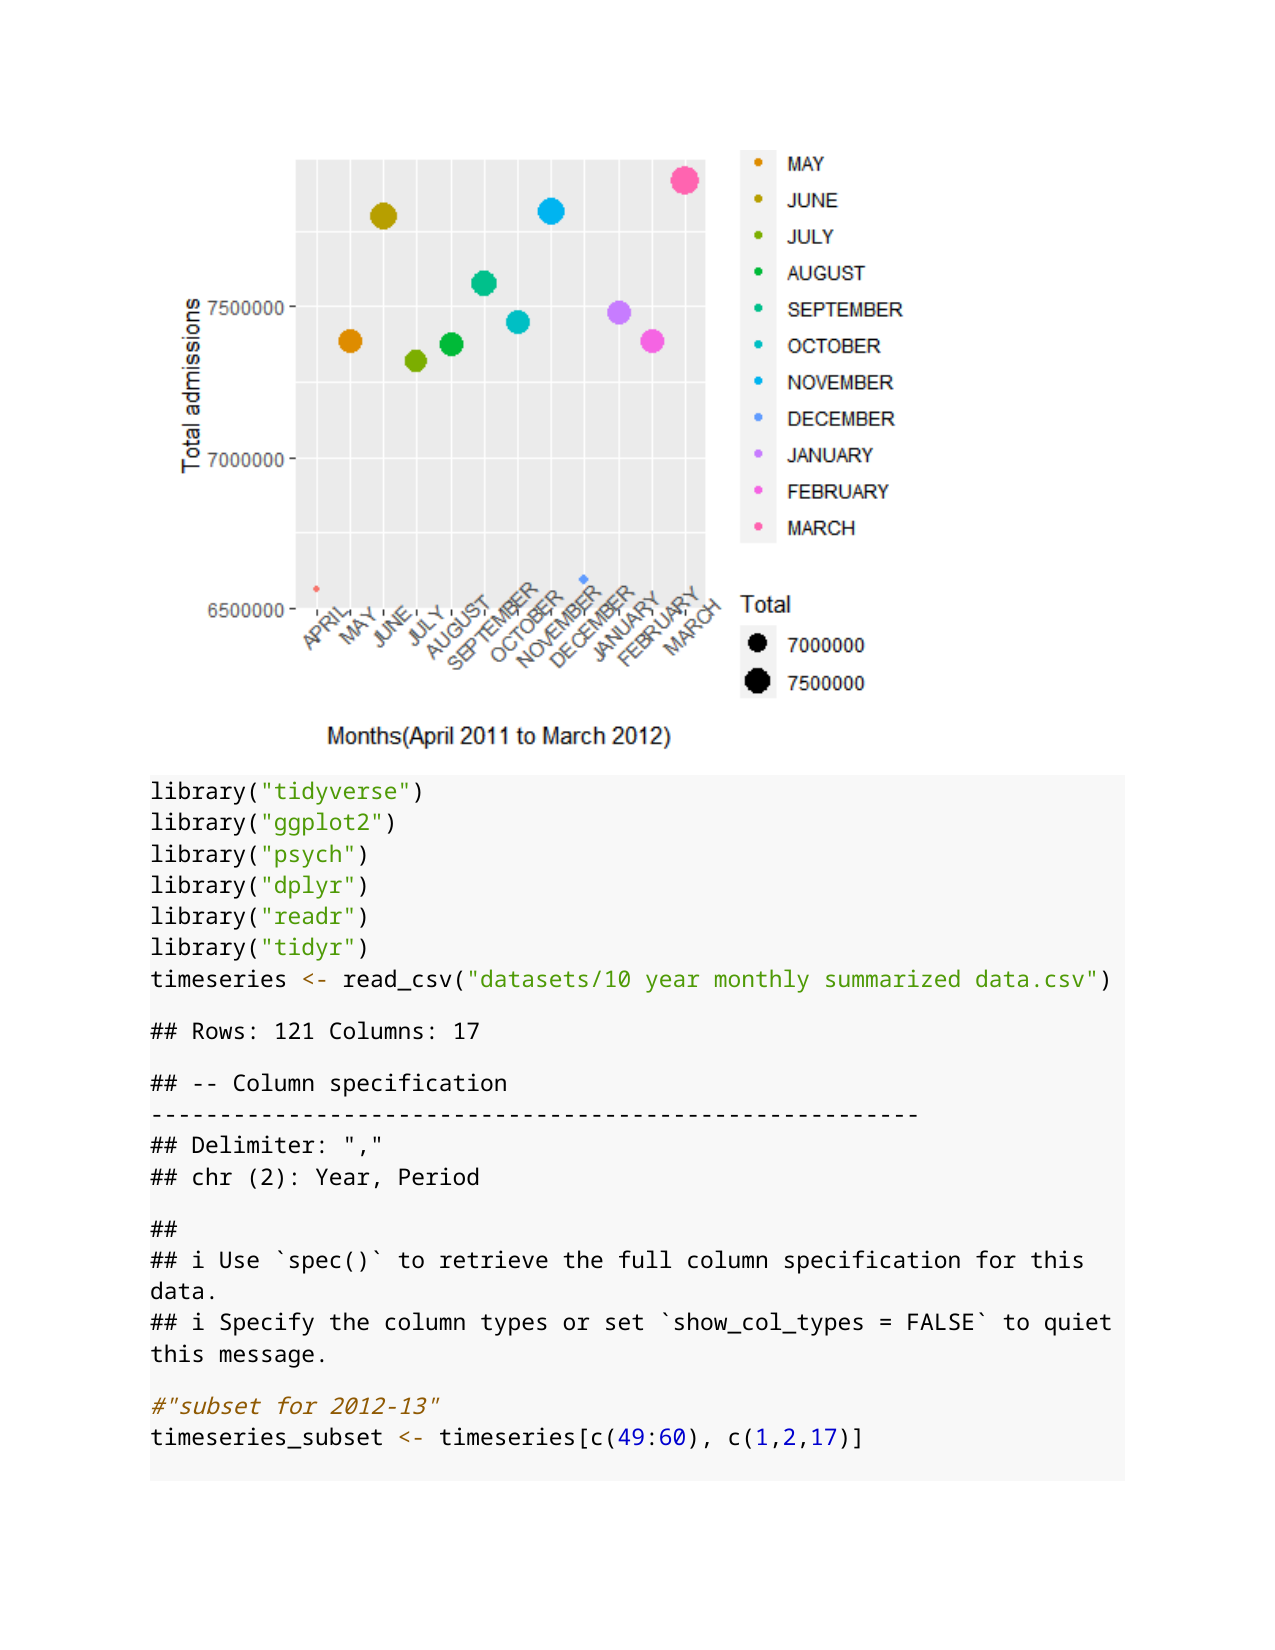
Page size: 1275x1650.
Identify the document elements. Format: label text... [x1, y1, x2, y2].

text ## Rows: 121 Columns: 17 [150, 1015, 1125, 1046]
picture [168, 150, 927, 757]
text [150, 1390, 1125, 1481]
text library("tidyverse") library("ggplot2") library("psych") library("dplyr") library("readr") library("tidyr") timeseries <- read_csv("datasets/10 year monthly summarized data.csv") [370, 775, 1125, 994]
text ## ## i Use `spec()` to retrieve the full column specification for this data. ## i Specify the column types or set `show_col_types = FALSE` to quiet this message. [150, 1213, 1125, 1369]
text ## -- Column specification -------------------------------------------------------- ## Delimiter: "," ## chr (2): Year, Period [150, 1067, 1125, 1192]
